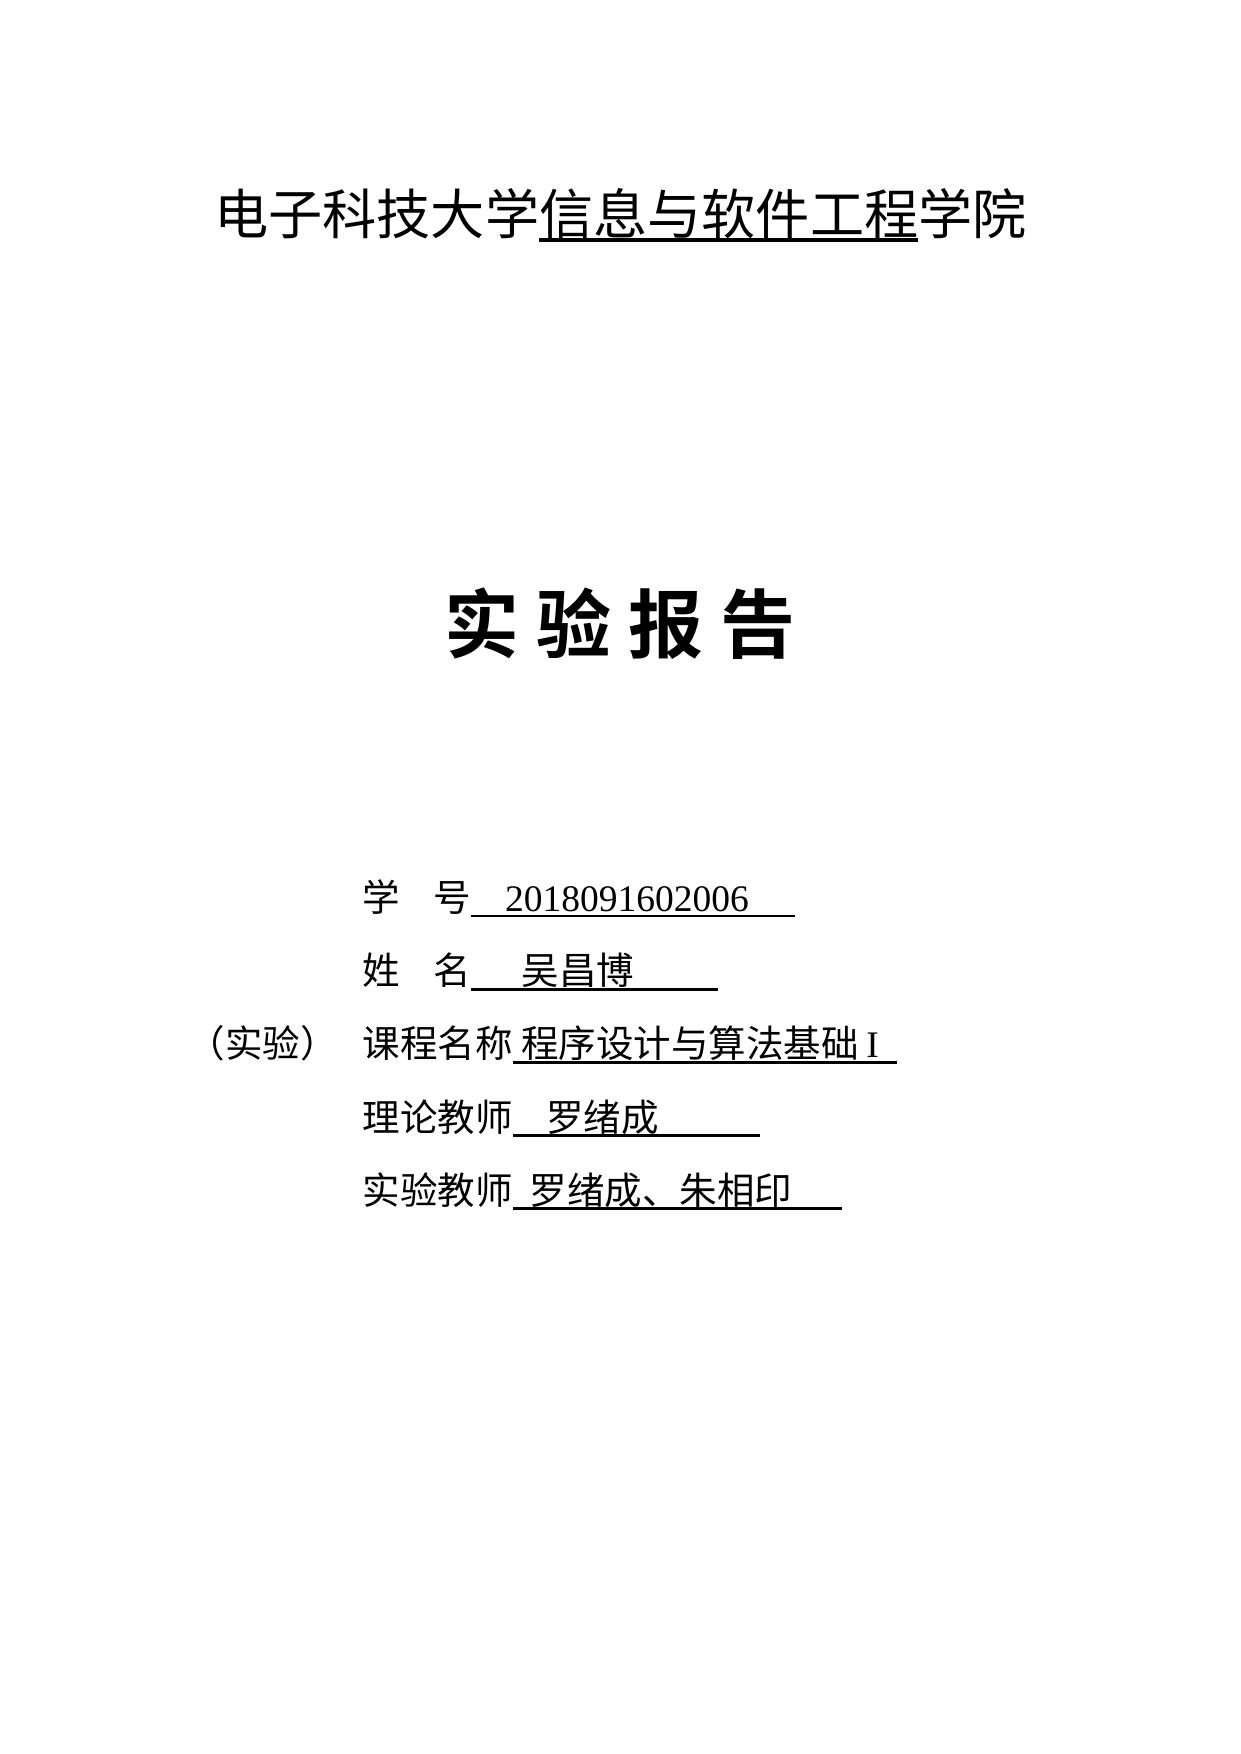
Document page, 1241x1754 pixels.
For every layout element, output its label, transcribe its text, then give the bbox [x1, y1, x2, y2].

text 姓 名 吴昌博 [362, 936, 1053, 1001]
text 实 验 报 告 [187, 554, 1053, 684]
text 电子科技大学信息与软件工程学院 [187, 162, 1053, 259]
text 理论教师 罗绪成 [319, 1082, 1053, 1147]
text 实验教师 罗绪成、朱相印 [319, 1155, 1053, 1220]
text 学 号 2018091602006 [319, 863, 1053, 928]
text （实验） 课程名称 程序设计与算法基础I [187, 1009, 1053, 1074]
